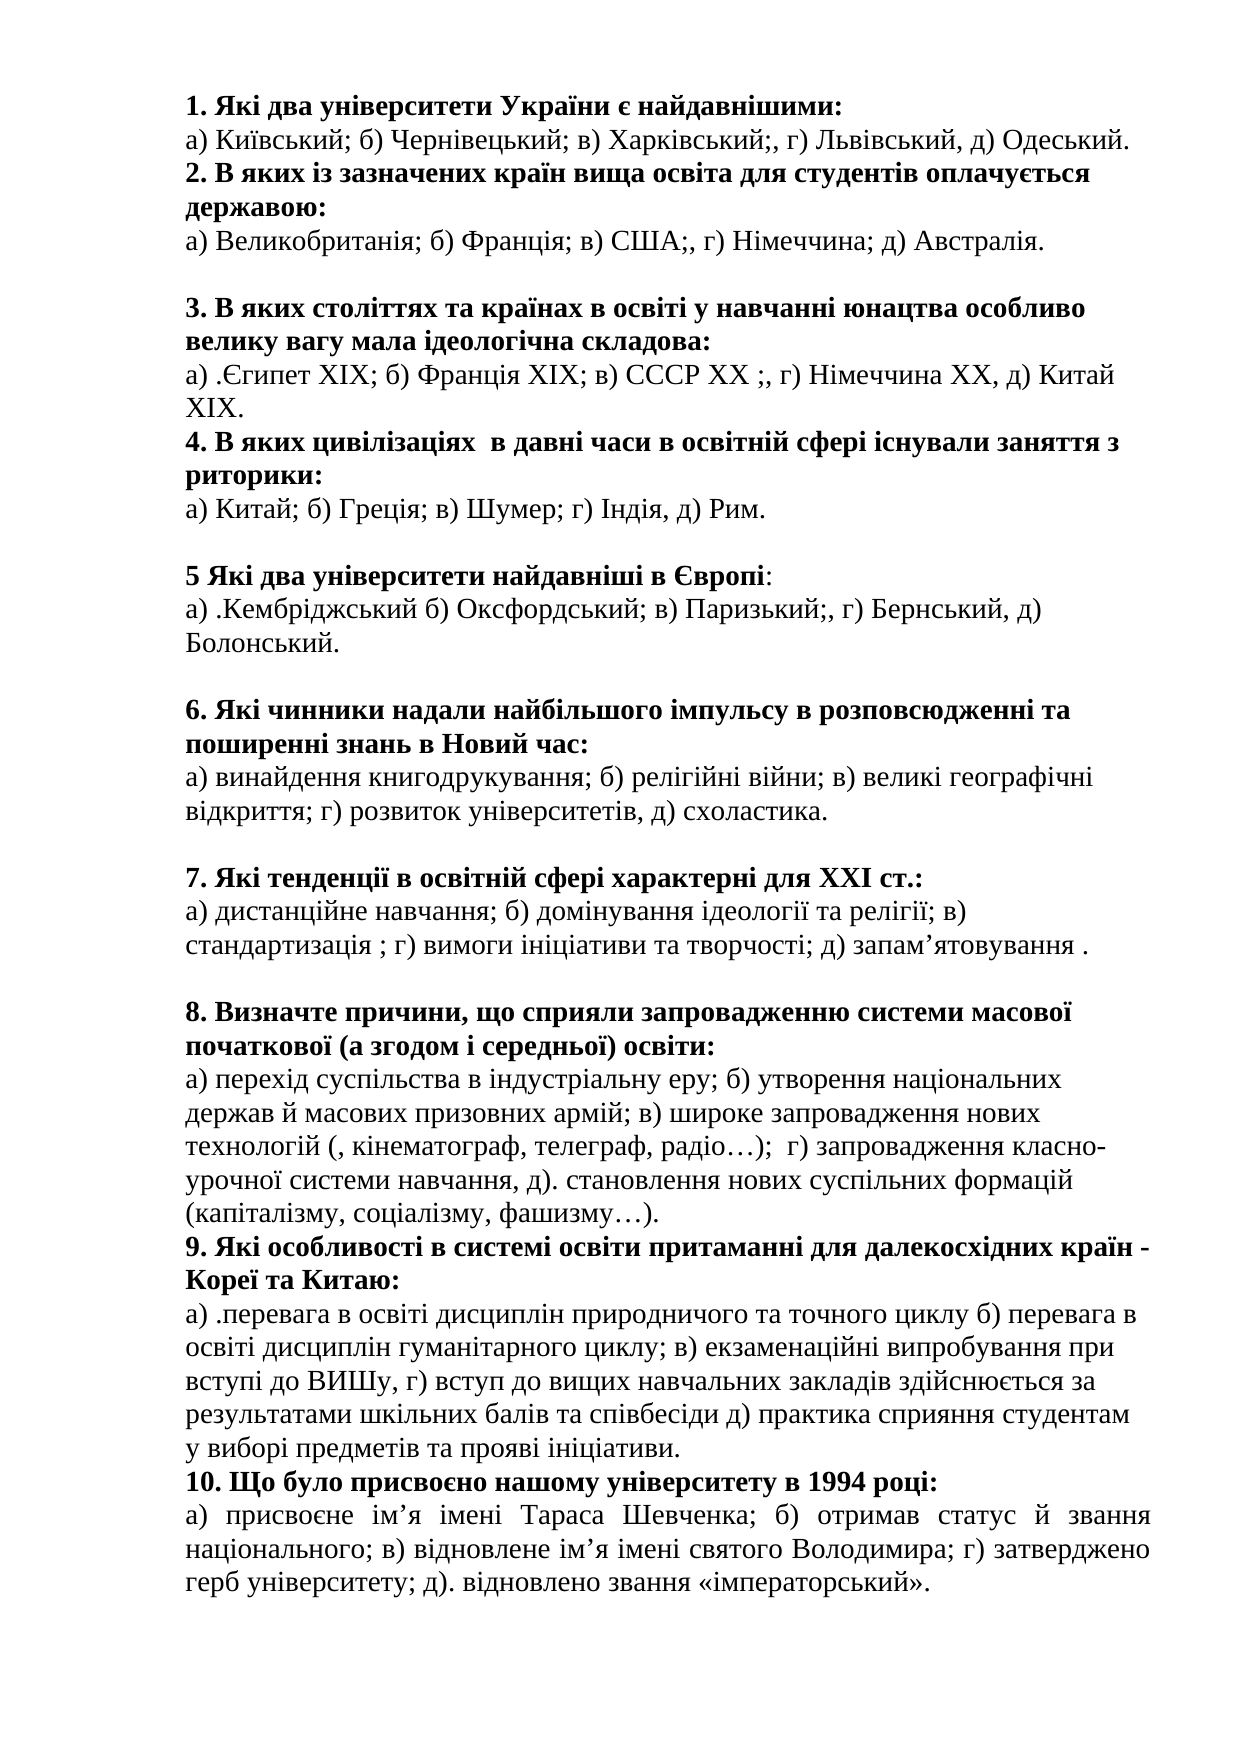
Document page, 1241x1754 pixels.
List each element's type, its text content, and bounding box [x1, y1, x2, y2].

text а) Київський; б) Чернівецький; в) Харківський;, г) Львівський, д) Одеський. [185, 122, 1152, 156]
text а) винайдення книгодрукування; б) релігійні війни; в) великі географічні відкриття; г) розвиток університетів, д) схоластика. [185, 759, 1152, 826]
text а) Китай; б) Греція; в) Шумер; г) Індія, д) Рим. [185, 491, 1152, 524]
text 10. Що було присвоєно нашому університету в 1994 році: [185, 1464, 1152, 1497]
text 9. Які особливості в системі освіти притаманні для далекосхідних країн - Кореї та Китаю: [185, 1229, 1152, 1296]
text а) дистанційне навчання; б) домінування ідеології та релігії; в) стандартизація ; г) вимоги ініціативи та творчості; д) запам’ятовування . [185, 893, 1152, 961]
text 7. Які тенденції в освітній сфері характерні для XXI ст.: [185, 860, 1152, 893]
text 3. В яких століттях та країнах в освіті у навчанні юнацтва особливо велику вагу мала ідеологічна складова: [185, 290, 1152, 357]
text а) перехід суспільства в індустріальну еру; б) утворення національних держав й масових призовних армій; в) широке запровадження нових технологій (, кінематограф, телеграф, радіо…); г) запровадження класно-урочної системи навчання, д). становлення нових суспільних формацій (капіталізму, соціалізму, фашизму…). [185, 1061, 1152, 1229]
text а) .Єгипет XIX; б) Франція XIX; в) СССР XX ;, г) Німеччина XX, д) Китай XIX. [185, 357, 1152, 424]
text 4. В яких цивілізаціях в давні часи в освітній сфері існували заняття з риторики: [185, 424, 1152, 491]
text а) Великобританія; б) Франція; в) США;, г) Німеччина; д) Австралія. [185, 223, 1152, 256]
text а) .Кембріджський б) Оксфордський; в) Паризький;, г) Бернський, д) Болонський. [185, 592, 1152, 659]
text 2. В яких із зазначених країн вища освіта для студентів оплачується державою: [185, 156, 1152, 223]
text 1. Які два університети України є найдавнішими: [185, 88, 1152, 122]
text 8. Визначте причини, що сприяли запровадженню системи масової початкової (а згодом і середньої) освіти: [185, 994, 1152, 1061]
text а) .перевага в освіті дисциплін природничого та точного циклу б) перевага в освіті дисциплін гуманітарного циклу; в) екзаменаційні випробування при вступі до ВИШу, г) вступ до вищих навчальних закладів здійснюється за результатами шкільних балів та співбесіди д) практика сприяння студентам у виборі предметів та прояві ініціативи. [185, 1296, 1152, 1464]
text 6. Які чинники надали найбільшого імпульсу в розповсюдженні та поширенні знань в Новий час: [185, 692, 1152, 759]
text 5 Які два університети найдавніші в Європі: [185, 558, 1152, 592]
text а) присвоєне ім’я імені Тараса Шевченка; б) отримав статус й звання національного; в) відновлене ім’я імені святого Володимира; г) затверджено герб університету; д). відновлено звання «імператорський». [185, 1497, 1152, 1598]
